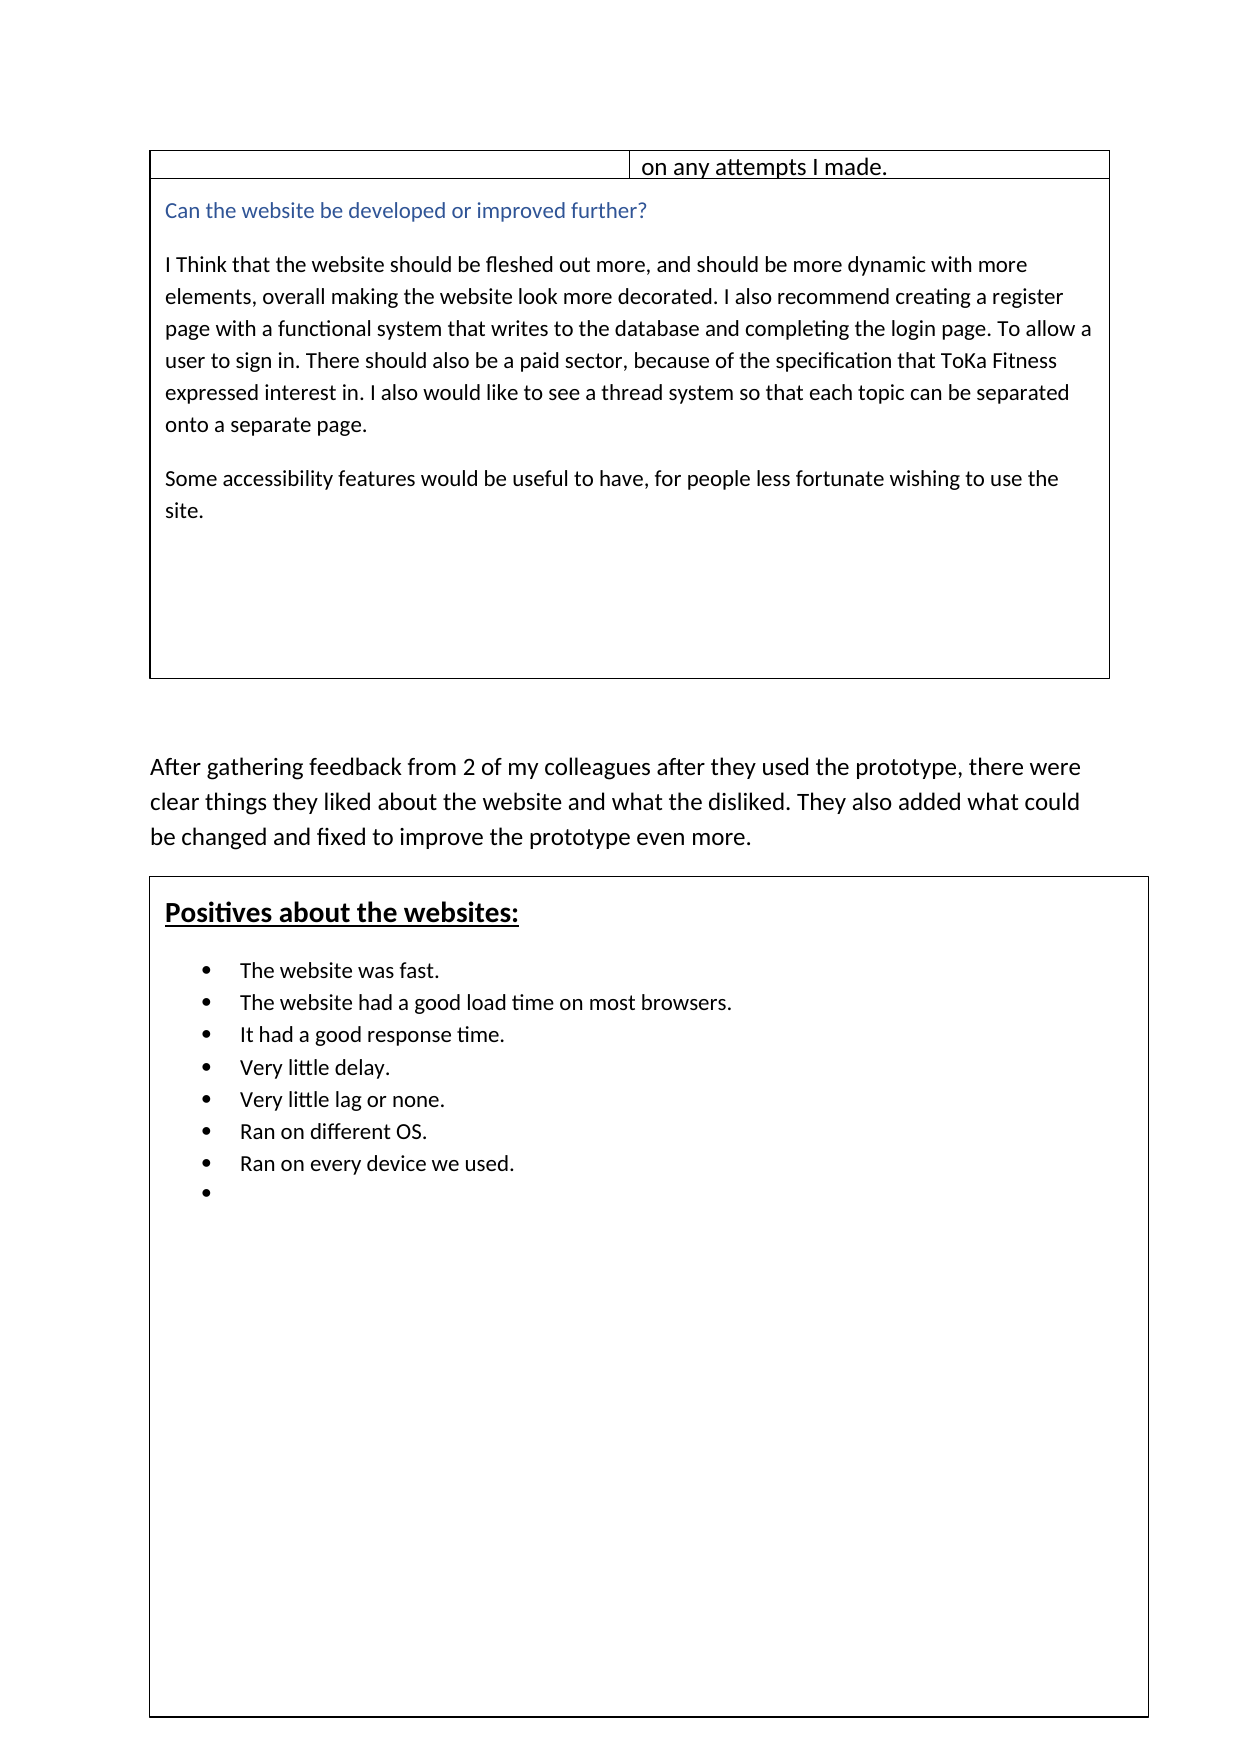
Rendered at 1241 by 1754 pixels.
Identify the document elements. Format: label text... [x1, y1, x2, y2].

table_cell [630, 151, 1109, 178]
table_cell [151, 151, 629, 178]
list After gathering feedback from 2 of my colleagues after they used the prototype, there were clear things they liked about the website and what the disliked. They also added what could be changed and fixed to improve the prototype even more. [150, 751, 1090, 852]
